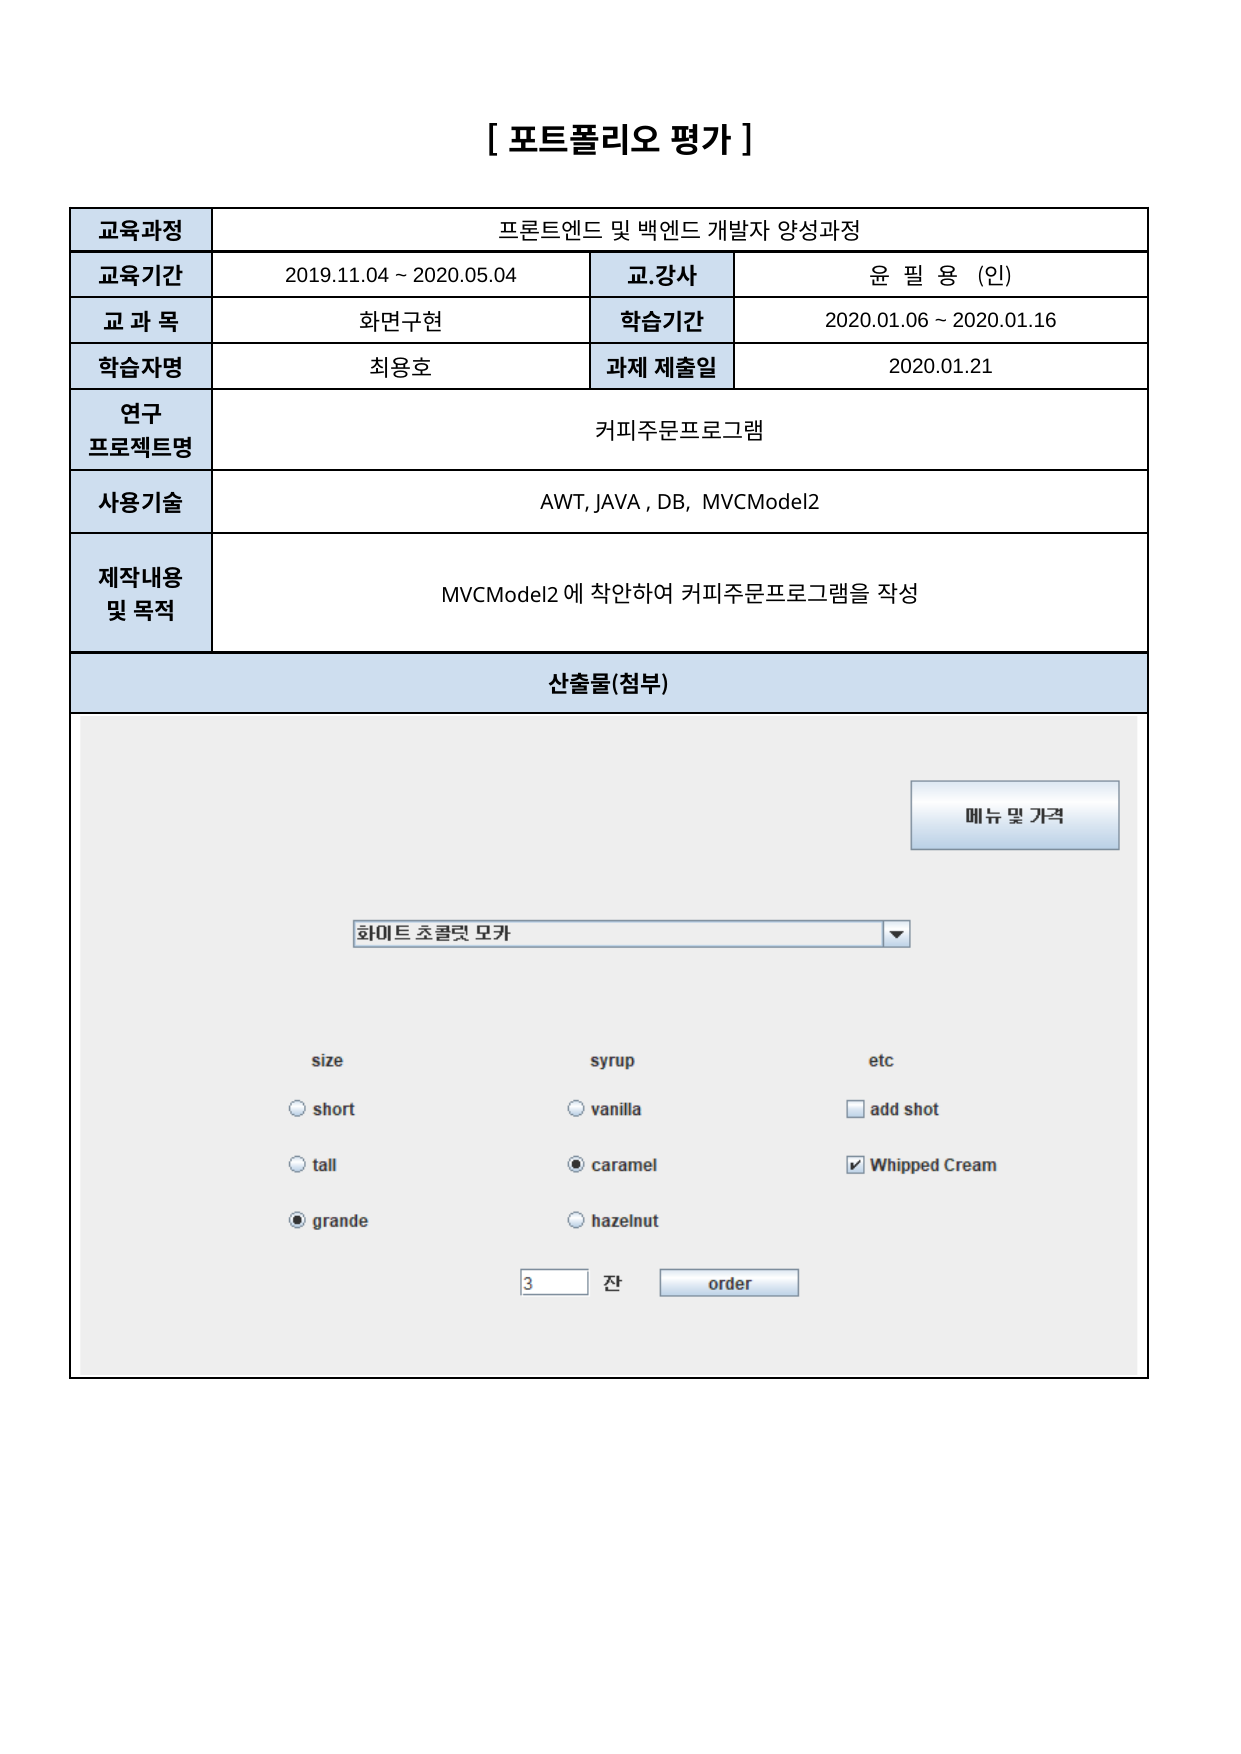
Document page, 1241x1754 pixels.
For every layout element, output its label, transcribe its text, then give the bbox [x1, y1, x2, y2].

table_cell 제작내용 및 목적 [71, 534, 211, 651]
table_cell 과제 제출일 [591, 344, 733, 388]
table_cell 학습기간 [591, 298, 733, 342]
table_cell 교.강사 [591, 253, 733, 296]
table_cell MVCModel2에 착안하여 커피주문프로그램을 작성 [213, 534, 1147, 651]
table_cell 연구 프로젝트명 [71, 390, 211, 469]
table_cell 화면구현 [213, 298, 589, 342]
table_cell 최용호 [213, 344, 589, 388]
picture [80, 716, 1138, 1375]
table_cell 사용기술 [71, 471, 211, 532]
table_cell 교 과 목 [71, 298, 211, 342]
table_cell 2020.01.21 [735, 344, 1147, 388]
table_header 프론트엔드 및 백엔드 개발자 양성과정 [213, 209, 1147, 250]
text [ 포트폴리오 평가 ] [88, 113, 1152, 162]
table_cell [71, 714, 1147, 1377]
table_cell 2020.01.06 ~ 2020.01.16 [735, 298, 1147, 342]
table_cell 산출물(첨부) [71, 654, 1147, 712]
table_cell 커피주문프로그램 [213, 390, 1147, 469]
table_header 교육과정 [71, 209, 211, 250]
table_cell AWT, JAVA , DB, MVCModel2 [213, 471, 1147, 532]
table_cell 윤 필 용 (인) [735, 253, 1147, 296]
table_cell 교육기간 [71, 253, 211, 296]
table_cell 2019.11.04 ~ 2020.05.04 [213, 253, 589, 296]
table_cell 학습자명 [71, 344, 211, 388]
